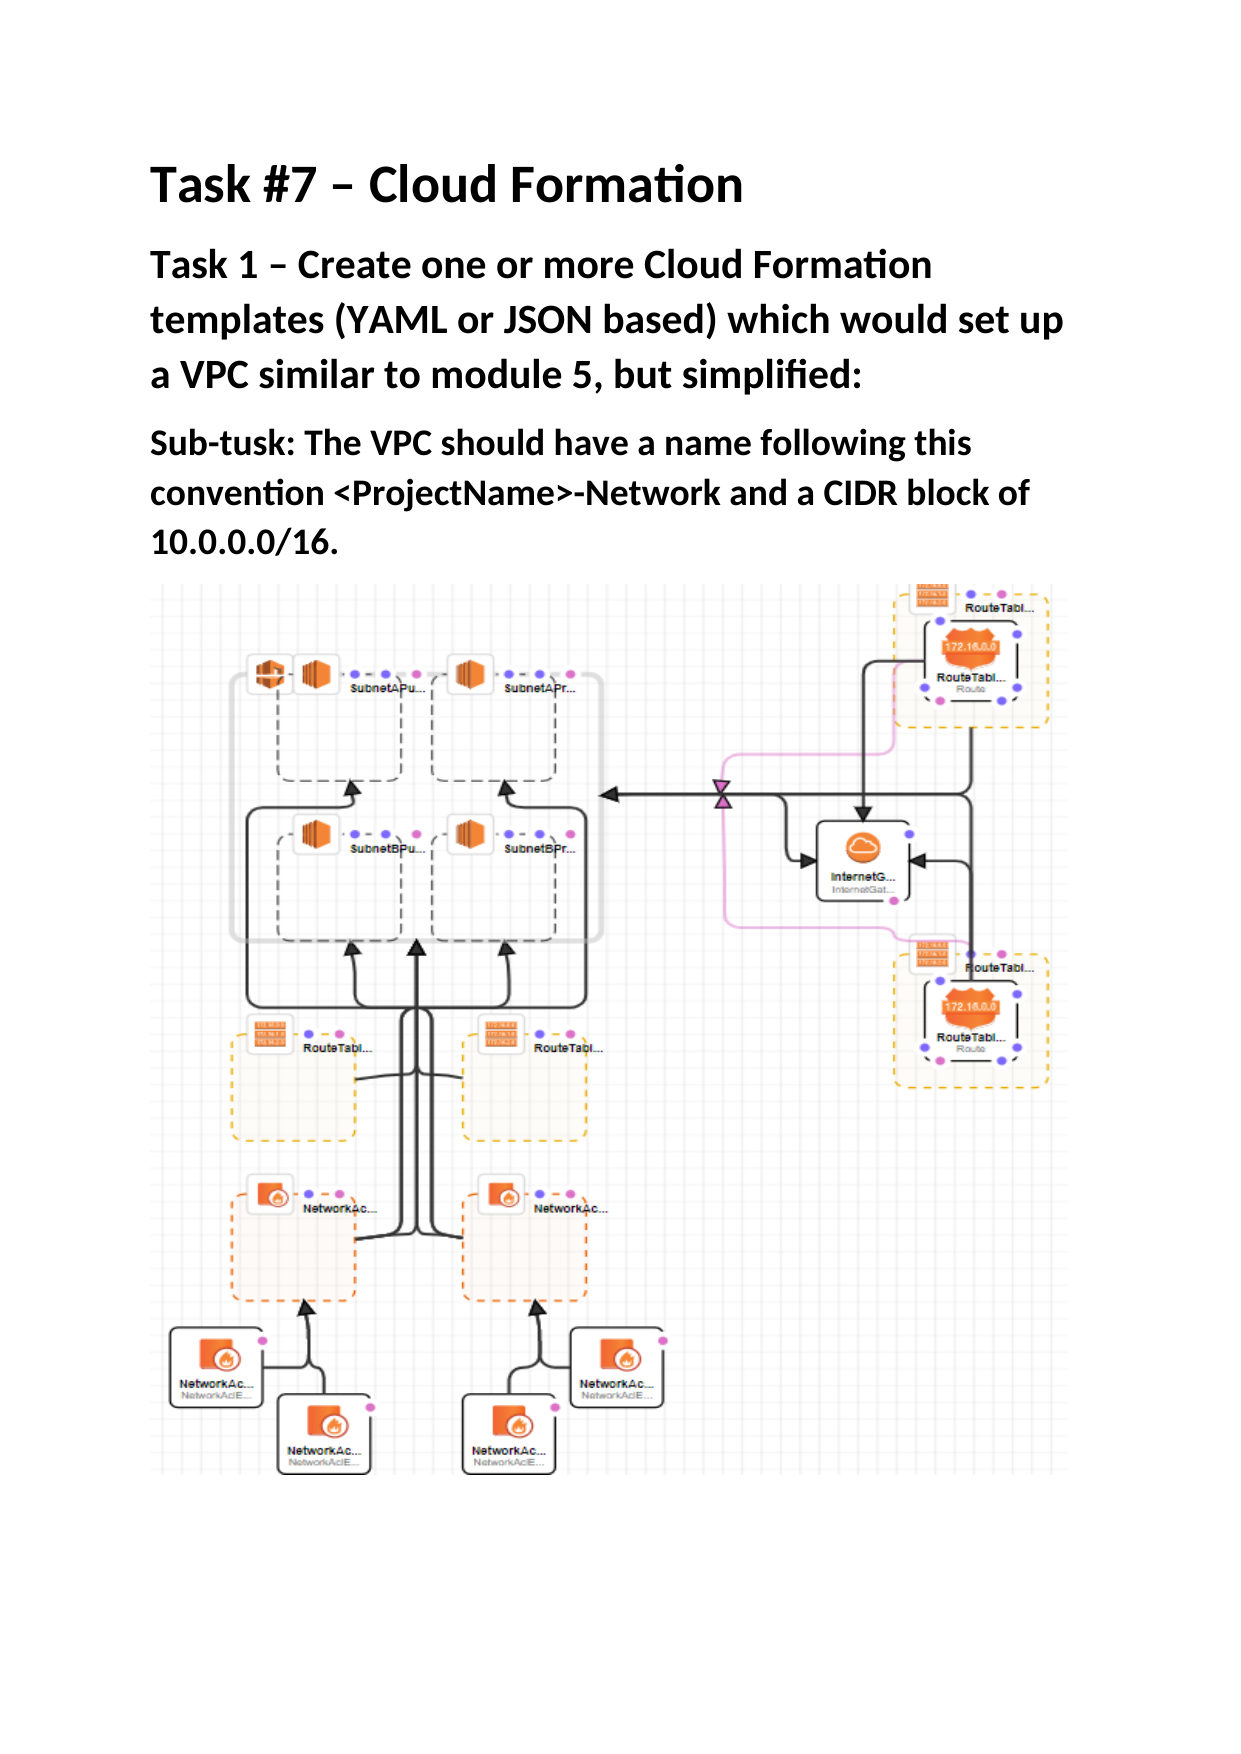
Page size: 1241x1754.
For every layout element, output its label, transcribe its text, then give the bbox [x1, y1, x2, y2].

text Task #7 – Cloud Formation [150, 150, 1090, 216]
picture [150, 584, 1068, 1475]
text Sub-tusk: The VPC should have a name following this convention <ProjectName>-Network and a CIDR block of 10.0.0.0/16. [150, 419, 1090, 564]
text Task 1 – Create one or more Cloud Formation templates (YAML or JSON based) which would set up a VPC similar to module 5, but simplified: [150, 238, 1090, 399]
